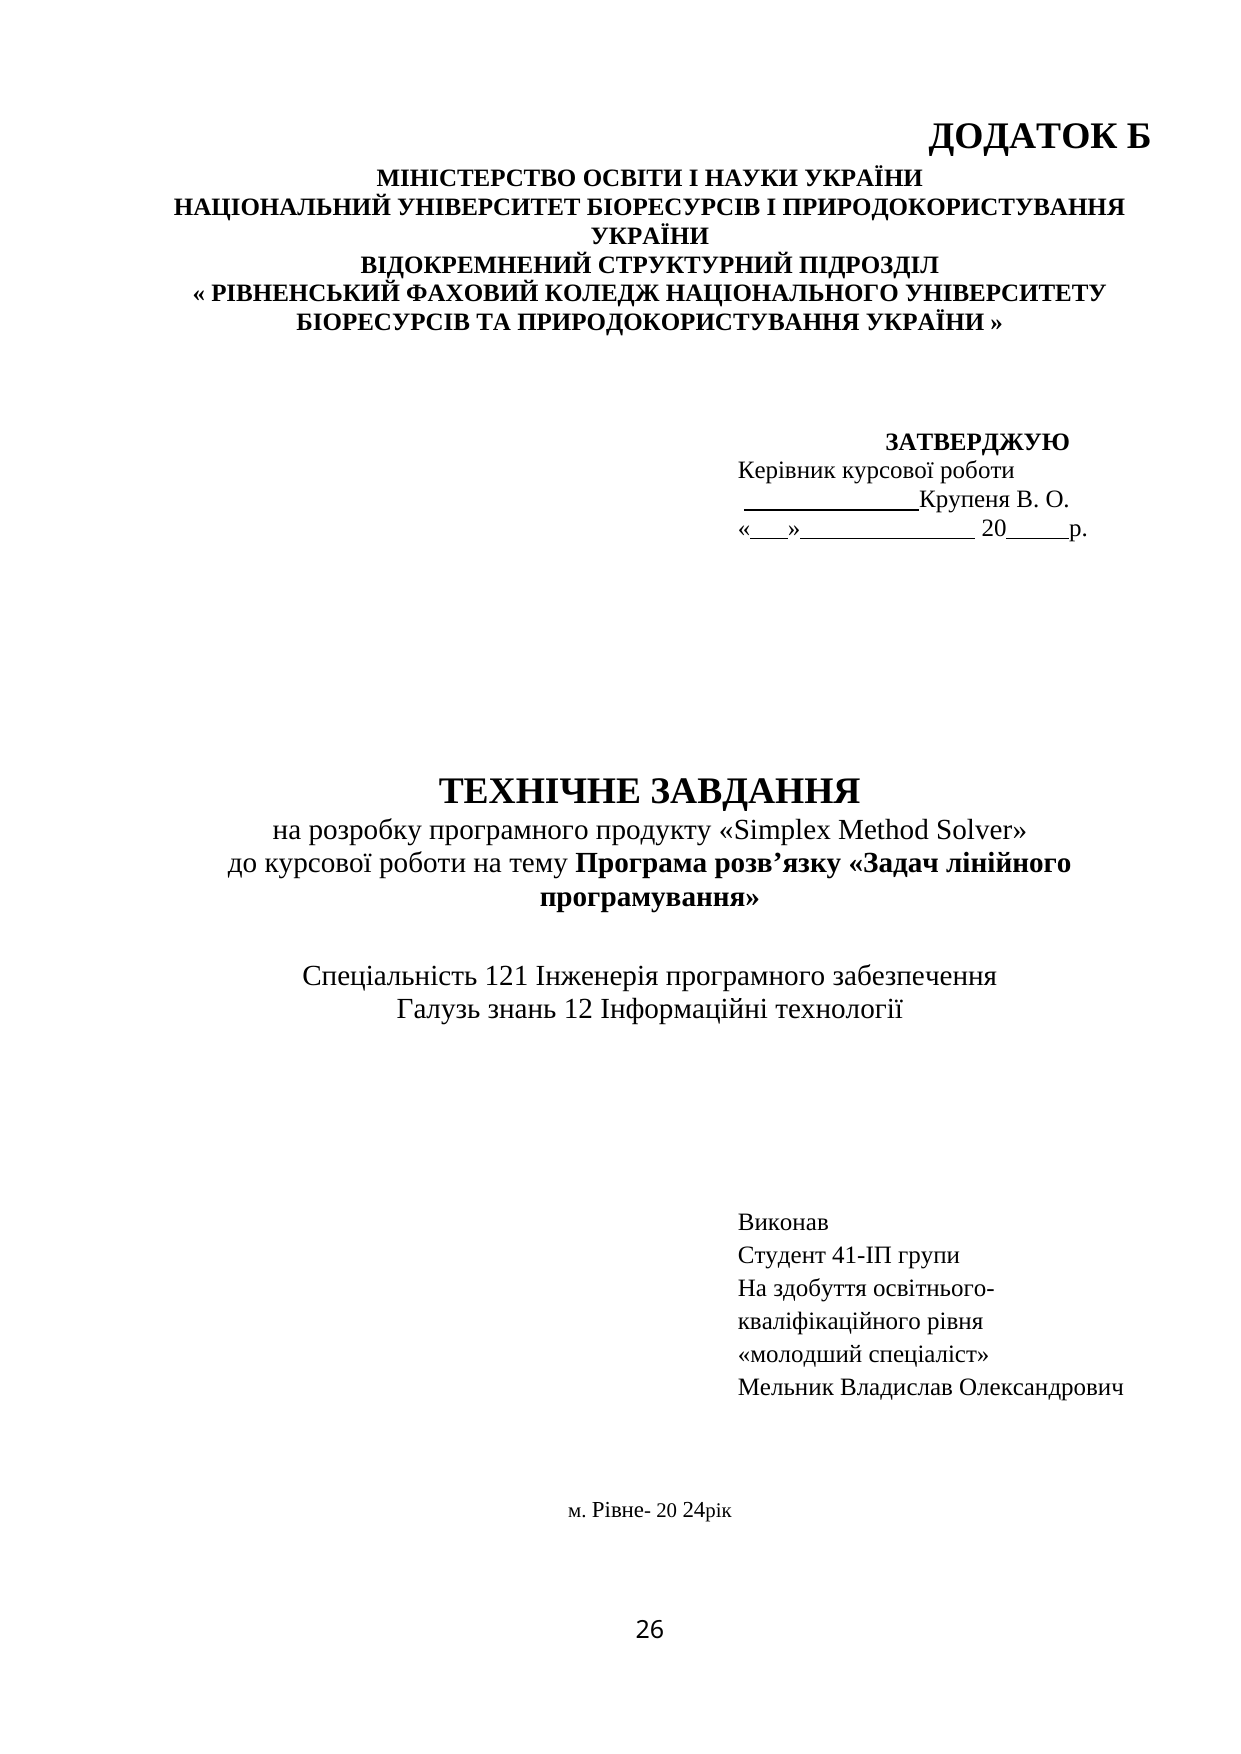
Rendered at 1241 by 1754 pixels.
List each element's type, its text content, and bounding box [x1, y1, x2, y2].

text Виконав [738, 1207, 1152, 1236]
text Крупеня В. О. [738, 484, 1152, 513]
text ВІДОКРЕМНЕНИЙ СТРУКТУРНИЙ ПІДРОЗДІЛ [148, 250, 1152, 278]
text до курсової роботи на тему Програма розв’язку «Задач лінійного програмування» [148, 846, 1152, 913]
text Студент 41-ІП групи [738, 1240, 1152, 1269]
text Керівник курсової роботи [738, 456, 1152, 484]
text на розробку програмного продукту «Simplex Method Solver» [148, 812, 1152, 846]
text Спеціальність 121 Інженерія програмного забезпечення [148, 958, 1152, 992]
text ЗАТВЕРДЖУЮ [811, 427, 1152, 456]
text м. Рівне- 20 24рік [148, 1496, 1152, 1522]
text Мельник Владислав Олександрович [738, 1372, 1152, 1401]
text МІНІСТЕРСТВО ОСВІТИ І НАУКИ УКРАЇНИ [148, 163, 1152, 192]
text НАЦІОНАЛЬНИЙ УНІВЕРСИТЕТ БІОРЕСУРСІВ І ПРИРОДОКОРИСТУВАННЯ УКРАЇНИ [148, 192, 1152, 250]
text Галузь знань 12 Інформаційні технології [148, 992, 1152, 1025]
text « » 20 р. [738, 513, 1152, 542]
text На здобуття освітнього- [738, 1273, 1152, 1302]
text ТЕХНІЧНЕ ЗАВДАННЯ [148, 769, 1152, 812]
text кваліфікаційного рівня [738, 1306, 1152, 1335]
text «молодший спеціаліст» [738, 1339, 1152, 1368]
text « РІВНЕНСЬКИЙ ФАХОВИЙ КОЛЕДЖ НАЦІОНАЛЬНОГО УНІВЕРСИТЕТУ БІОРЕСУРСІВ ТА ПРИРОДОКОРИСТУВАННЯ УКРАЇНИ » [148, 278, 1152, 336]
subtitle ДОДАТОК Б [148, 113, 1152, 157]
